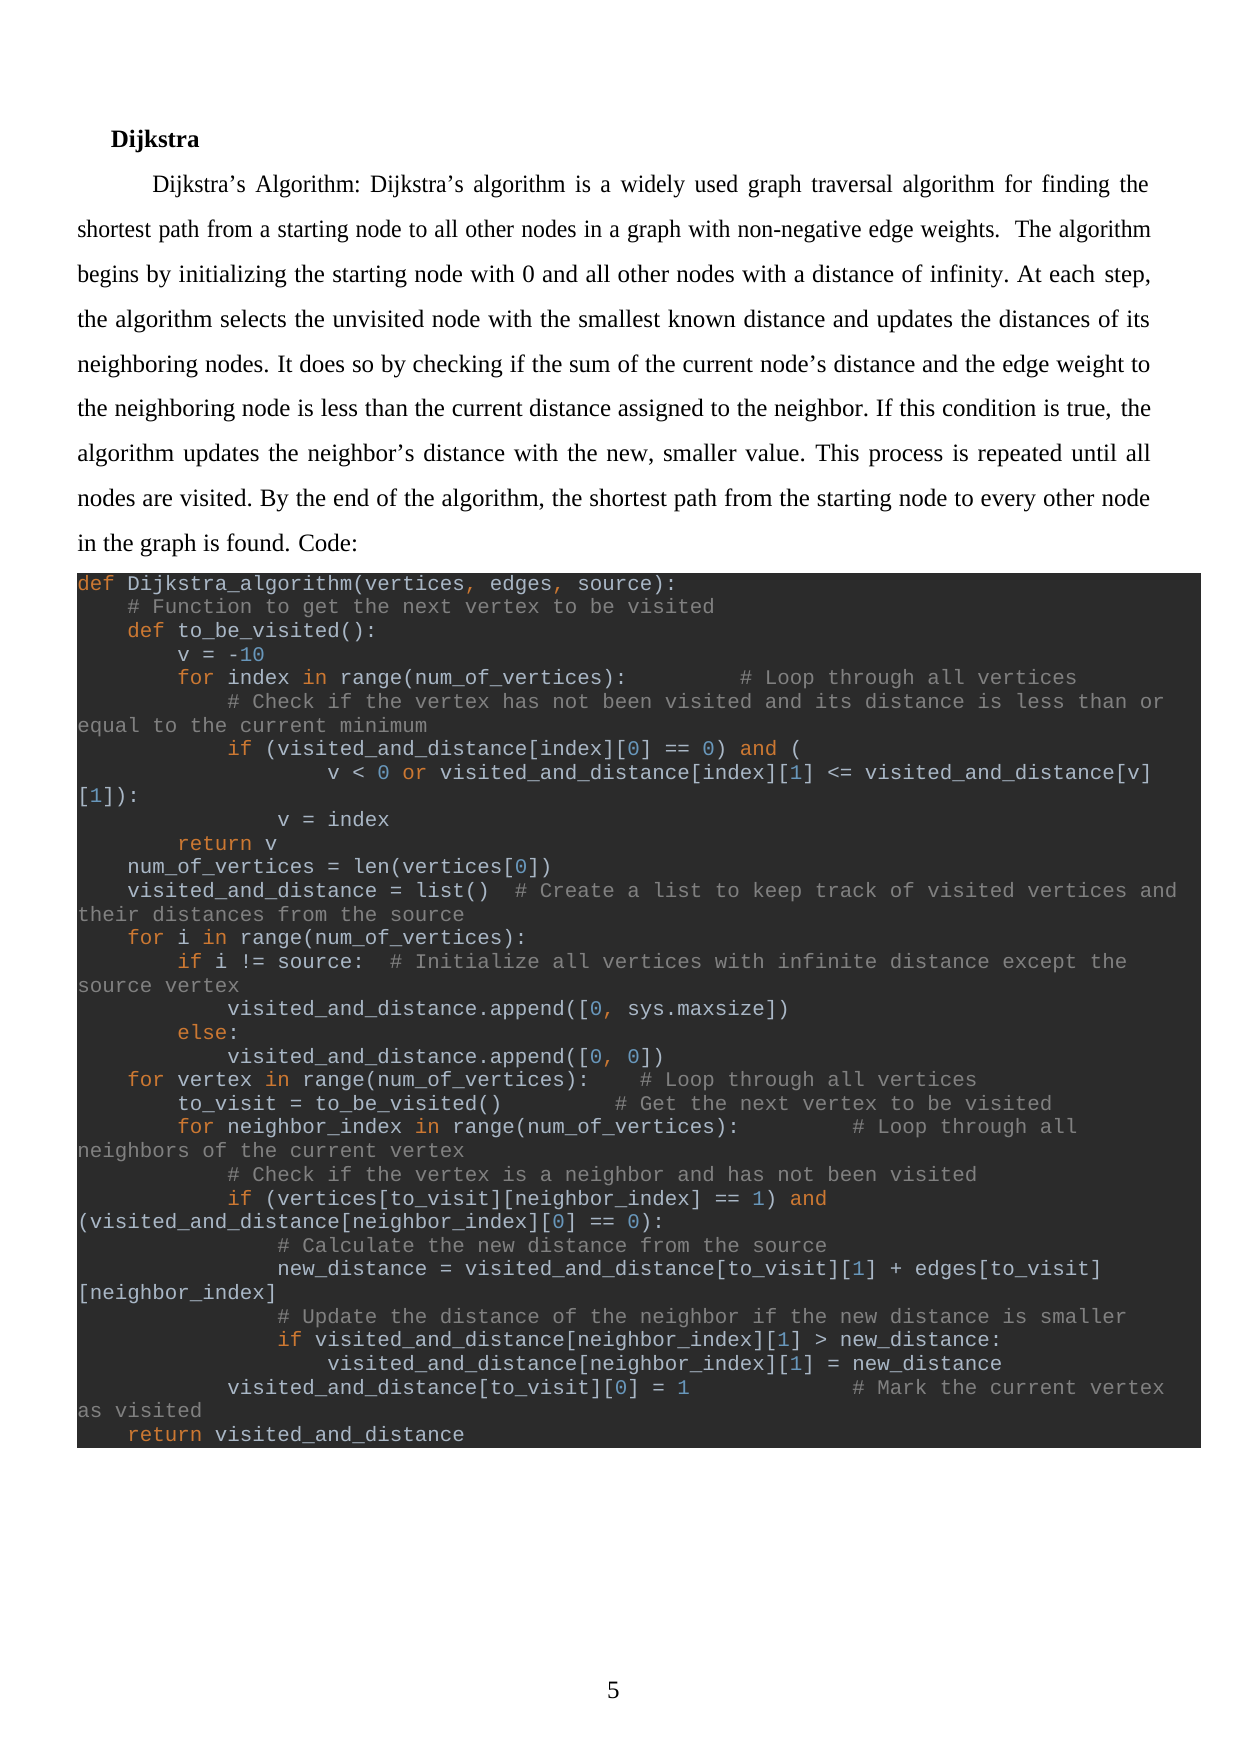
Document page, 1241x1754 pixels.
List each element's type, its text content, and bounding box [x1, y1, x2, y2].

text Dijkstra [77, 124, 1201, 153]
text Dijkstra’s Algorithm: Dijkstra’s algorithm is a widely used graph traversal algorithm for finding the shortest path from a starting node to all other nodes in a graph with non-negative edge weights. The algorithm begins by initializing the starting node with 0 and all other nodes with a distance of infinity. At each step, the algorithm selects the unvisited node with the smallest known distance and updates the distances of its neighboring nodes. It does so by checking if the sum of the current node’s distance and the edge weight to the neighboring node is less than the current distance assigned to the neighbor. If this condition is true, the algorithm updates the neighbor’s distance with the new, smaller value. This process is repeated until all nodes are visited. By the end of the algorithm, the shortest path from the starting node to every other node in the graph is found. Code: [77, 169, 1151, 557]
text def Dijkstra_algorithm(vertices, edges, source): # Function to get the next vertex to be visited def to_be_visited(): v = -10 for index in range(num_of_vertices): # Loop through all vertices # Check if the vertex has not been visited and its distance is less than or equal to the current minimum if (visited_and_distance[index][0] == 0) and ( v < 0 or visited_and_distance[index][1] <= visited_and_distance[v][1]): v = index return v num_of_vertices = len(vertices[0]) visited_and_distance = list() # Create a list to keep track of visited vertices and their distances from the source for i in range(num_of_vertices): if i != source: # Initialize all vertices with infinite distance except the source vertex visited_and_distance.append([0, sys.maxsize]) else: visited_and_distance.append([0, 0]) for vertex in range(num_of_vertices): # Loop through all vertices to_visit = to_be_visited() # Get the next vertex to be visited for neighbor_index in range(num_of_vertices): # Loop through all neighbors of the current vertex # Check if the vertex is a neighbor and has not been visited if (vertices[to_visit][neighbor_index] == 1) and (visited_and_distance[neighbor_index][0] == 0): # Calculate the new distance from the source new_distance = visited_and_distance[to_visit][1] + edges[to_visit][neighbor_index] # Update the distance of the neighbor if the new distance is smaller if visited_and_distance[neighbor_index][1] > new_distance: visited_and_distance[neighbor_index][1] = new_distance visited_and_distance[to_visit][0] = 1 # Mark the current vertex as visited return visited_and_distance [77, 573, 1201, 1448]
